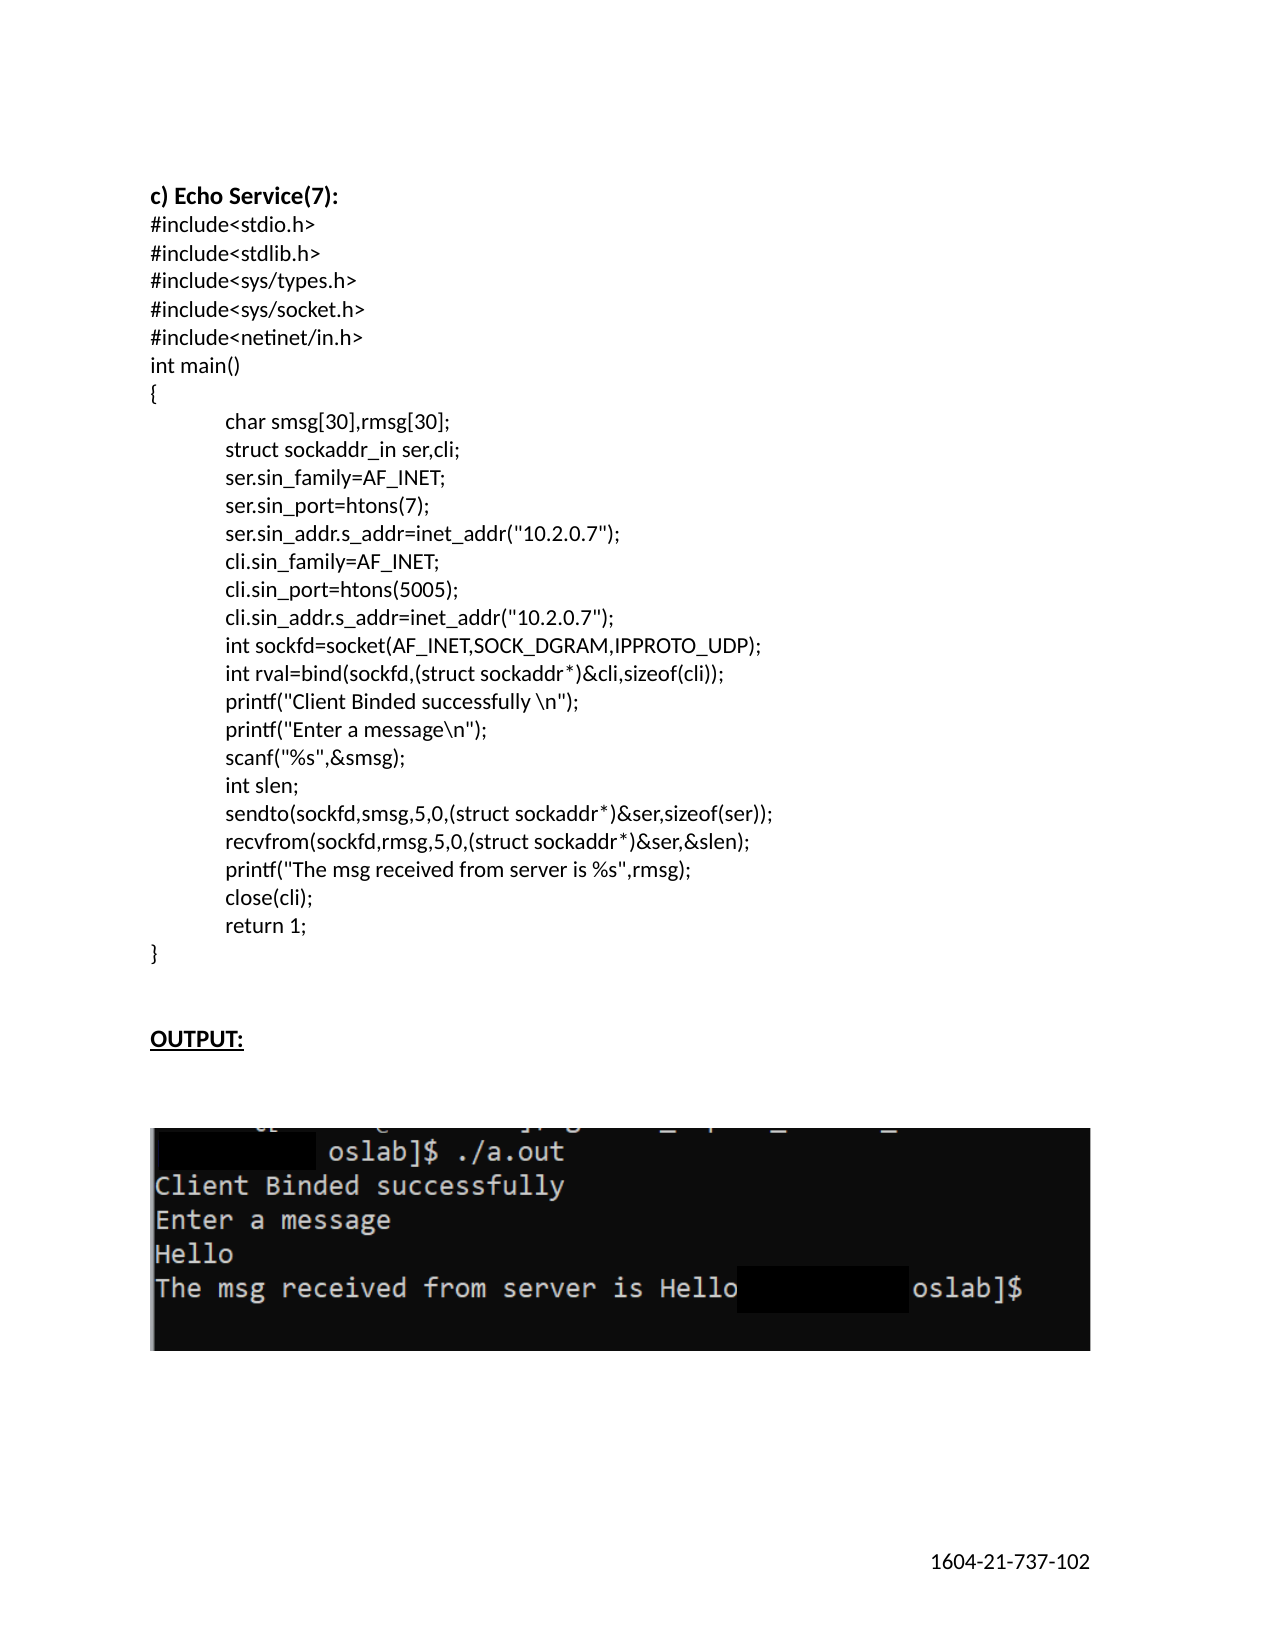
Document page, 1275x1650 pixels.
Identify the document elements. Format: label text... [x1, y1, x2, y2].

text #include<stdio.h> [150, 211, 1113, 239]
text recvfrom(sockfd,rmsg,5,0,(struct sockaddr*)&ser,&slen); [150, 827, 1113, 855]
text cli.sin_addr.s_addr=inet_addr("10.2.0.7"); [150, 603, 1113, 631]
picture [150, 1128, 1091, 1351]
text printf("The msg received from server is %s",rmsg); [150, 855, 1113, 883]
text } [150, 939, 1113, 967]
text close(cli); [150, 883, 1113, 911]
text #include<netinet/in.h> [150, 323, 1113, 351]
text ser.sin_family=AF_INET; [150, 463, 1113, 491]
text c) Echo Service(7): [150, 180, 1113, 211]
text int main() [150, 351, 1113, 379]
text int rval=bind(sockfd,(struct sockaddr*)&cli,sizeof(cli)); [150, 659, 1113, 687]
text #include<sys/types.h> [150, 267, 1113, 295]
text ser.sin_port=htons(7); [150, 491, 1113, 519]
text printf("Enter a message\n"); [150, 715, 1113, 743]
text scanf("%s",&smsg); [150, 743, 1113, 771]
text char smsg[30],rmsg[30]; [150, 407, 1113, 435]
text return 1; [150, 911, 1113, 939]
text #include<sys/socket.h> [150, 295, 1113, 323]
text printf("Client Binded successfully \n"); [150, 687, 1113, 715]
text cli.sin_port=htons(5005); [150, 575, 1113, 603]
text struct sockaddr_in ser,cli; [150, 435, 1113, 463]
text int slen; [150, 771, 1113, 799]
text ser.sin_addr.s_addr=inet_addr("10.2.0.7"); [150, 519, 1113, 547]
text OUTPUT: [150, 1023, 1113, 1054]
text { [150, 379, 1113, 407]
text #include<stdlib.h> [150, 239, 1113, 267]
text cli.sin_family=AF_INET; [150, 547, 1113, 575]
text sendto(sockfd,smsg,5,0,(struct sockaddr*)&ser,sizeof(ser)); [150, 799, 1113, 827]
text int sockfd=socket(AF_INET,SOCK_DGRAM,IPPROTO_UDP); [150, 631, 1113, 659]
